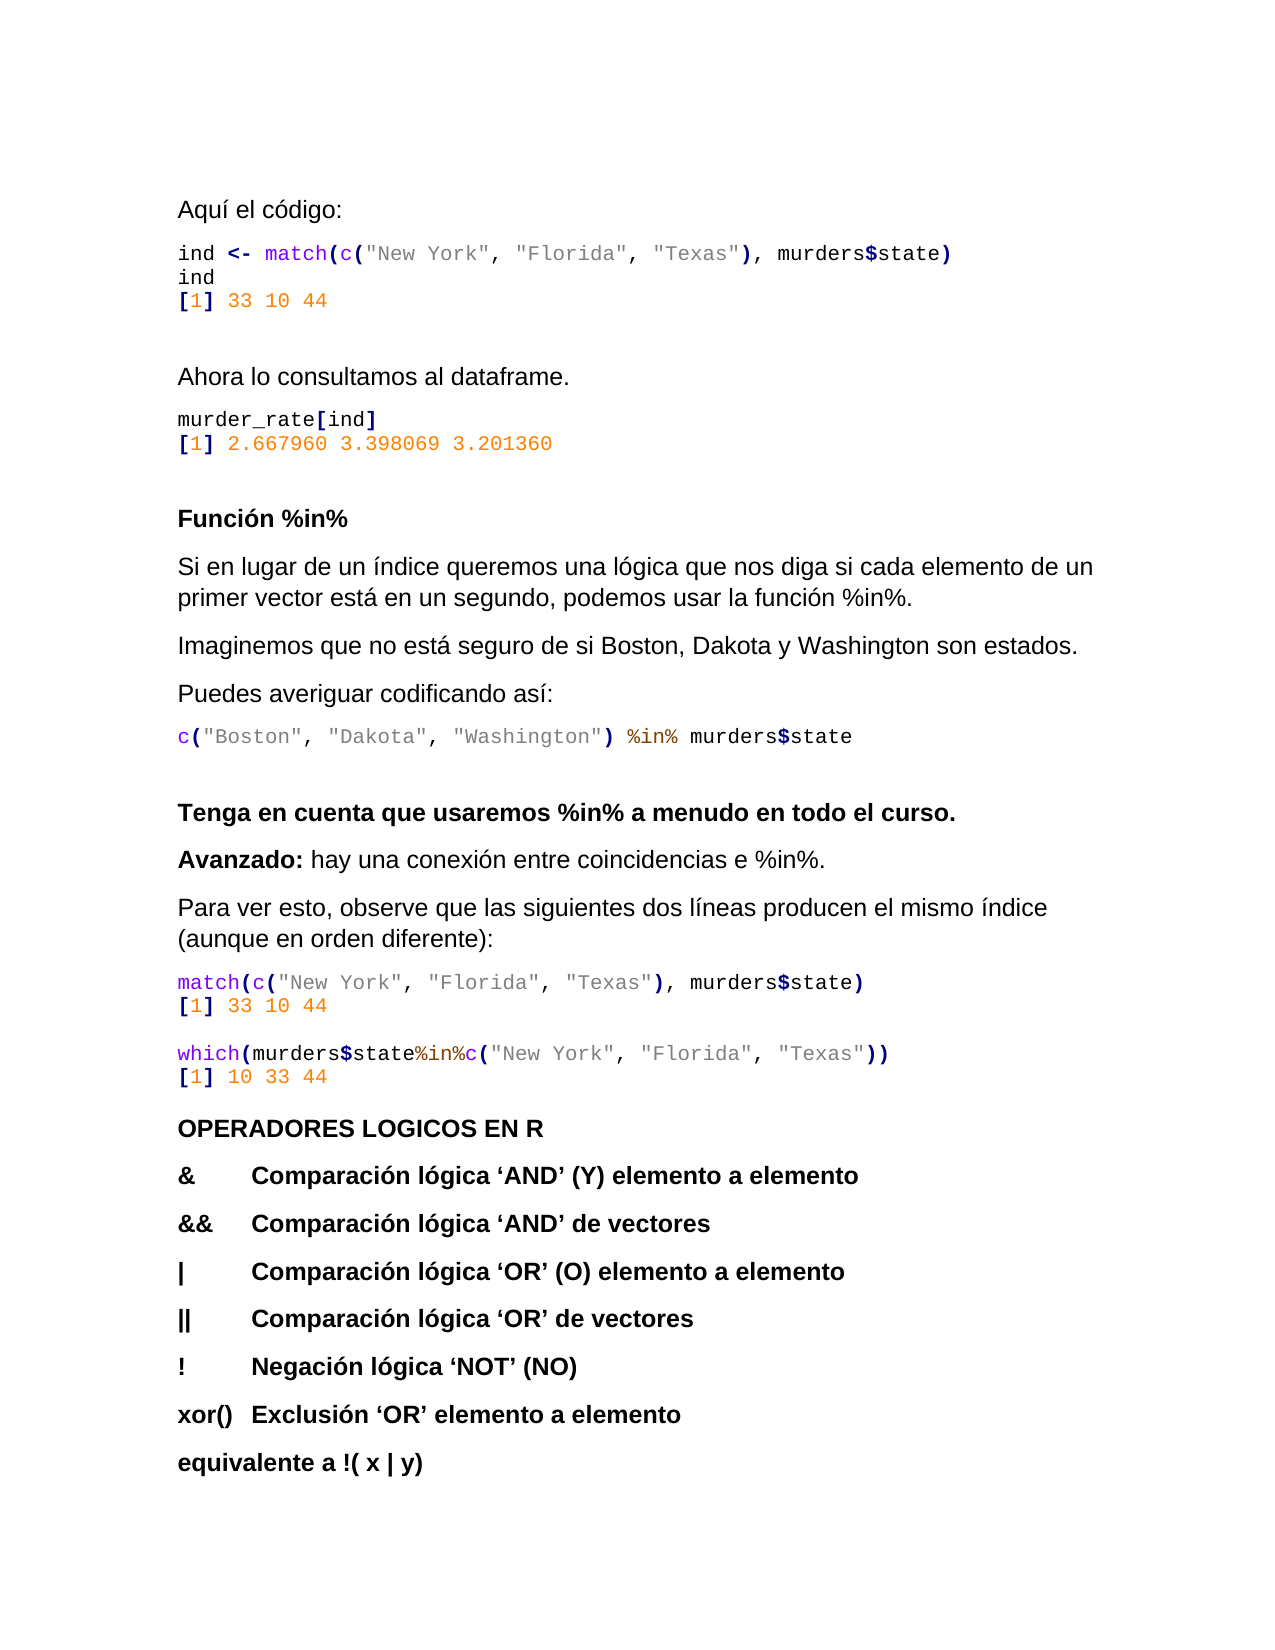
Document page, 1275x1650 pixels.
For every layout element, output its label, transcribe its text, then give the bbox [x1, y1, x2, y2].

text equivalente a !( x | y) [177, 1448, 1098, 1476]
text & Comparación lógica ‘AND’ (Y) elemento a elemento [177, 1161, 1098, 1190]
text murder_rate[ind] [177, 409, 1098, 433]
text OPERADORES LOGICOS EN R [177, 1114, 1098, 1142]
text Imaginemos que no está seguro de si Boston, Dakota y Washington son estados. [177, 631, 1098, 659]
text Avanzado: hay una conexión entre coincidencias e %in%. [177, 845, 1098, 874]
text c("Boston", "Dakota", "Washington") %in% murders$state [177, 726, 1098, 750]
text which(murders$state%in%c("New York", "Florida", "Texas")) [177, 1043, 1098, 1066]
text match(c("New York", "Florida", "Texas"), murders$state) [177, 972, 1098, 995]
text Para ver esto, observe que las siguientes dos líneas producen el mismo índice (aunque en orden diferente): [177, 893, 1098, 953]
text Tenga en cuenta que usaremos %in% a menudo en todo el curso. [177, 798, 1098, 826]
text || Comparación lógica ‘OR’ de vectores [177, 1304, 1098, 1333]
text [1] 10 33 44 [177, 1066, 1098, 1090]
text Puedes averiguar codificando así: [177, 678, 1098, 707]
text Ahora lo consultamos al dataframe. [177, 362, 1098, 390]
text [1] 33 10 44 [177, 290, 1098, 314]
text Función %in% [177, 504, 1098, 533]
text [1] 33 10 44 [177, 995, 1098, 1019]
text ! Negación lógica ‘NOT’ (NO) [177, 1352, 1098, 1381]
text xor() Exclusión ‘OR’ elemento a elemento [177, 1400, 1098, 1429]
text | Comparación lógica ‘OR’ (O) elemento a elemento [177, 1257, 1098, 1286]
text ind [177, 267, 1098, 290]
text [1] 2.667960 3.398069 3.201360 [177, 433, 1098, 457]
text Si en lugar de un índice queremos una lógica que nos diga si cada elemento de un primer vector está en un segundo, podemos usar la función %in%. [177, 552, 1098, 612]
text Aquí el código: [177, 195, 1098, 224]
text && Comparación lógica ‘AND’ de vectores [177, 1209, 1098, 1238]
text ind <- match(c("New York", "Florida", "Texas"), murders$state) [177, 243, 1098, 267]
